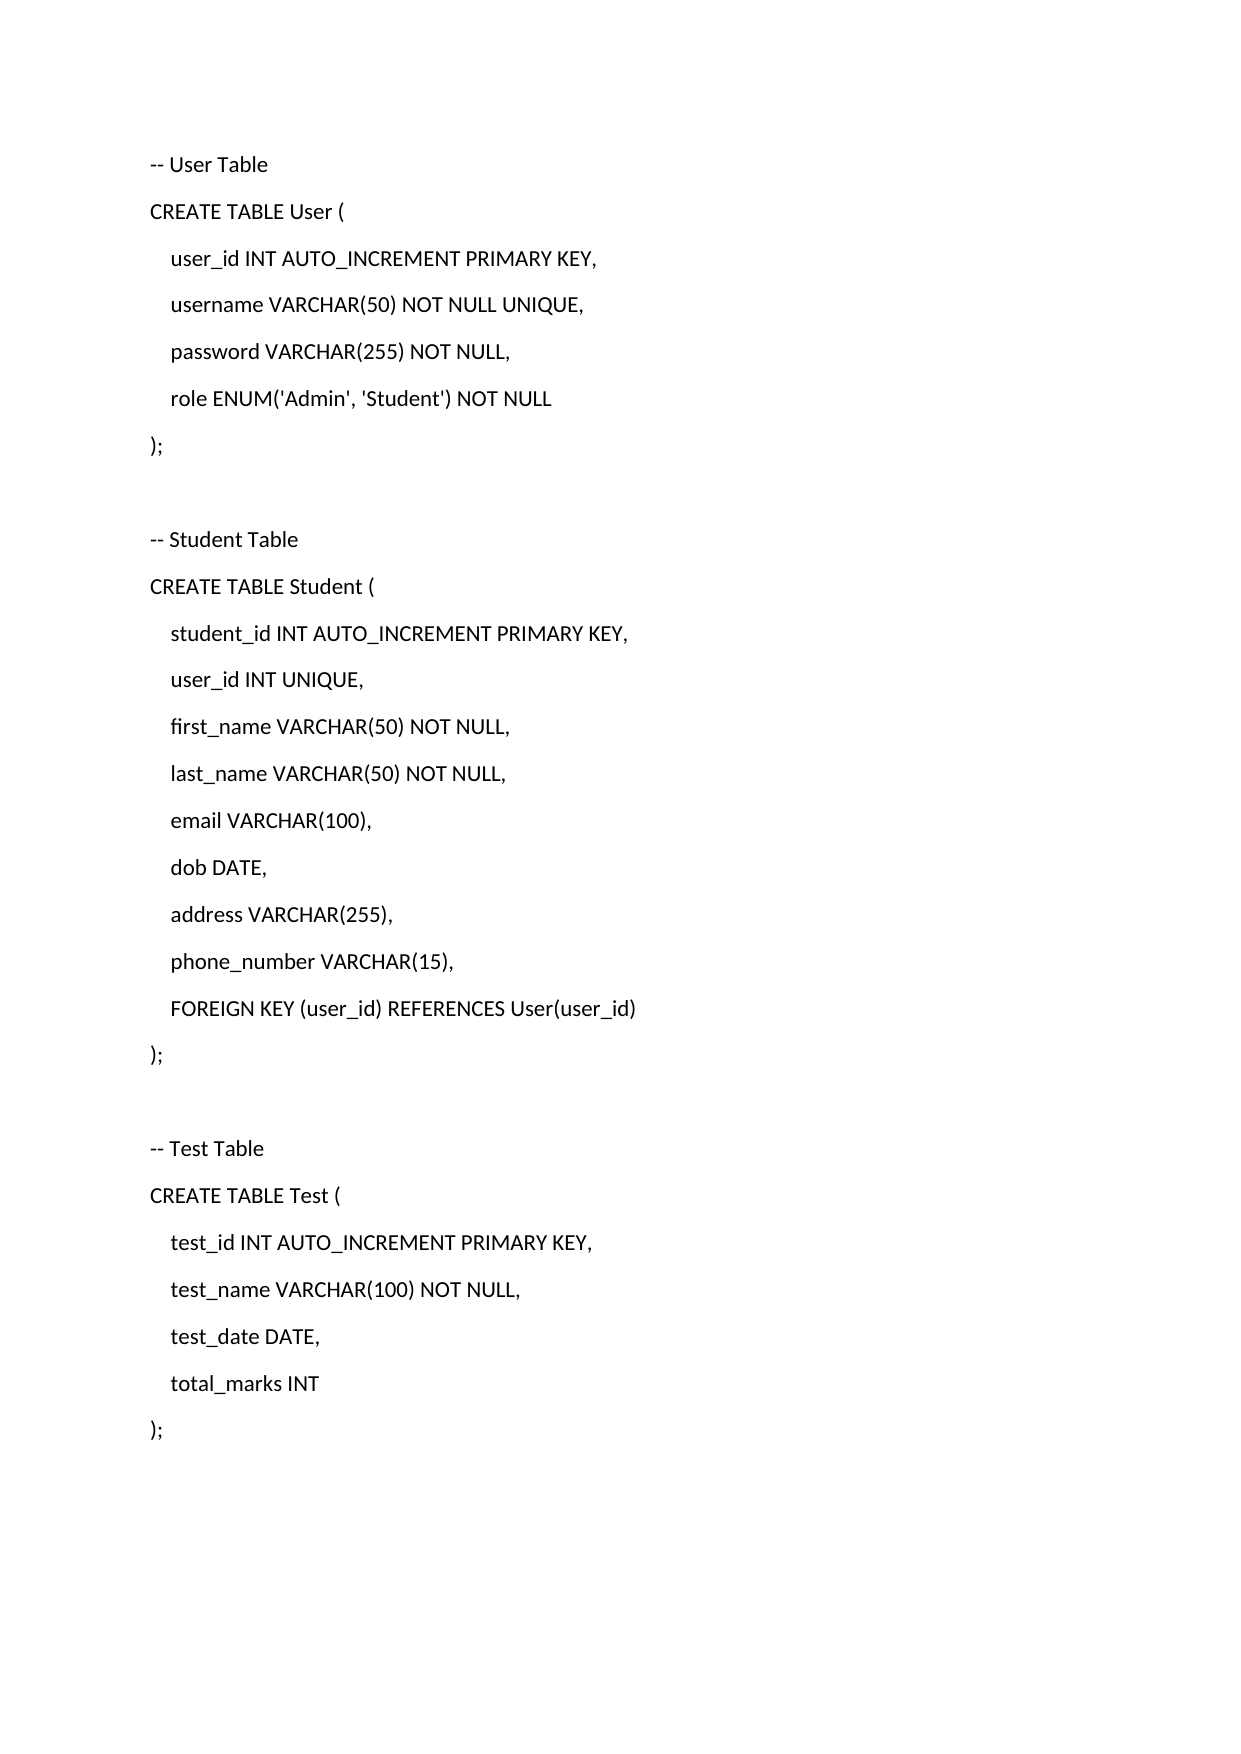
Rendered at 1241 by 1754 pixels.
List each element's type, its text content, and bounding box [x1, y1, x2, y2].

text first_name VARCHAR(50) NOT NULL, [150, 712, 1090, 741]
text username VARCHAR(50) NOT NULL UNIQUE, [150, 291, 1090, 319]
text role ENUM('Admin', 'Student') NOT NULL [150, 384, 1090, 412]
text test_date DATE, [150, 1322, 1090, 1350]
text email VARCHAR(100), [150, 806, 1090, 834]
text -- Student Table [150, 525, 1090, 553]
text test_name VARCHAR(100) NOT NULL, [150, 1275, 1090, 1303]
text FOREIGN KEY (user_id) REFERENCES User(user_id) [150, 994, 1090, 1022]
text ); [150, 1041, 1090, 1069]
text user_id INT UNIQUE, [150, 666, 1090, 694]
text user_id INT AUTO_INCREMENT PRIMARY KEY, [150, 244, 1090, 272]
text CREATE TABLE Student ( [150, 572, 1090, 600]
text CREATE TABLE User ( [150, 197, 1090, 225]
text phone_number VARCHAR(15), [150, 947, 1090, 975]
text dob DATE, [150, 853, 1090, 881]
text total_marks INT [150, 1369, 1090, 1397]
text address VARCHAR(255), [150, 900, 1090, 928]
text last_name VARCHAR(50) NOT NULL, [150, 759, 1090, 787]
text password VARCHAR(255) NOT NULL, [150, 337, 1090, 366]
text test_id INT AUTO_INCREMENT PRIMARY KEY, [150, 1228, 1090, 1256]
text -- Test Table [150, 1134, 1090, 1162]
text ); [150, 1416, 1090, 1444]
text CREATE TABLE Test ( [150, 1181, 1090, 1209]
text -- User Table [150, 150, 1090, 178]
text student_id INT AUTO_INCREMENT PRIMARY KEY, [150, 619, 1090, 647]
text ); [150, 431, 1090, 459]
